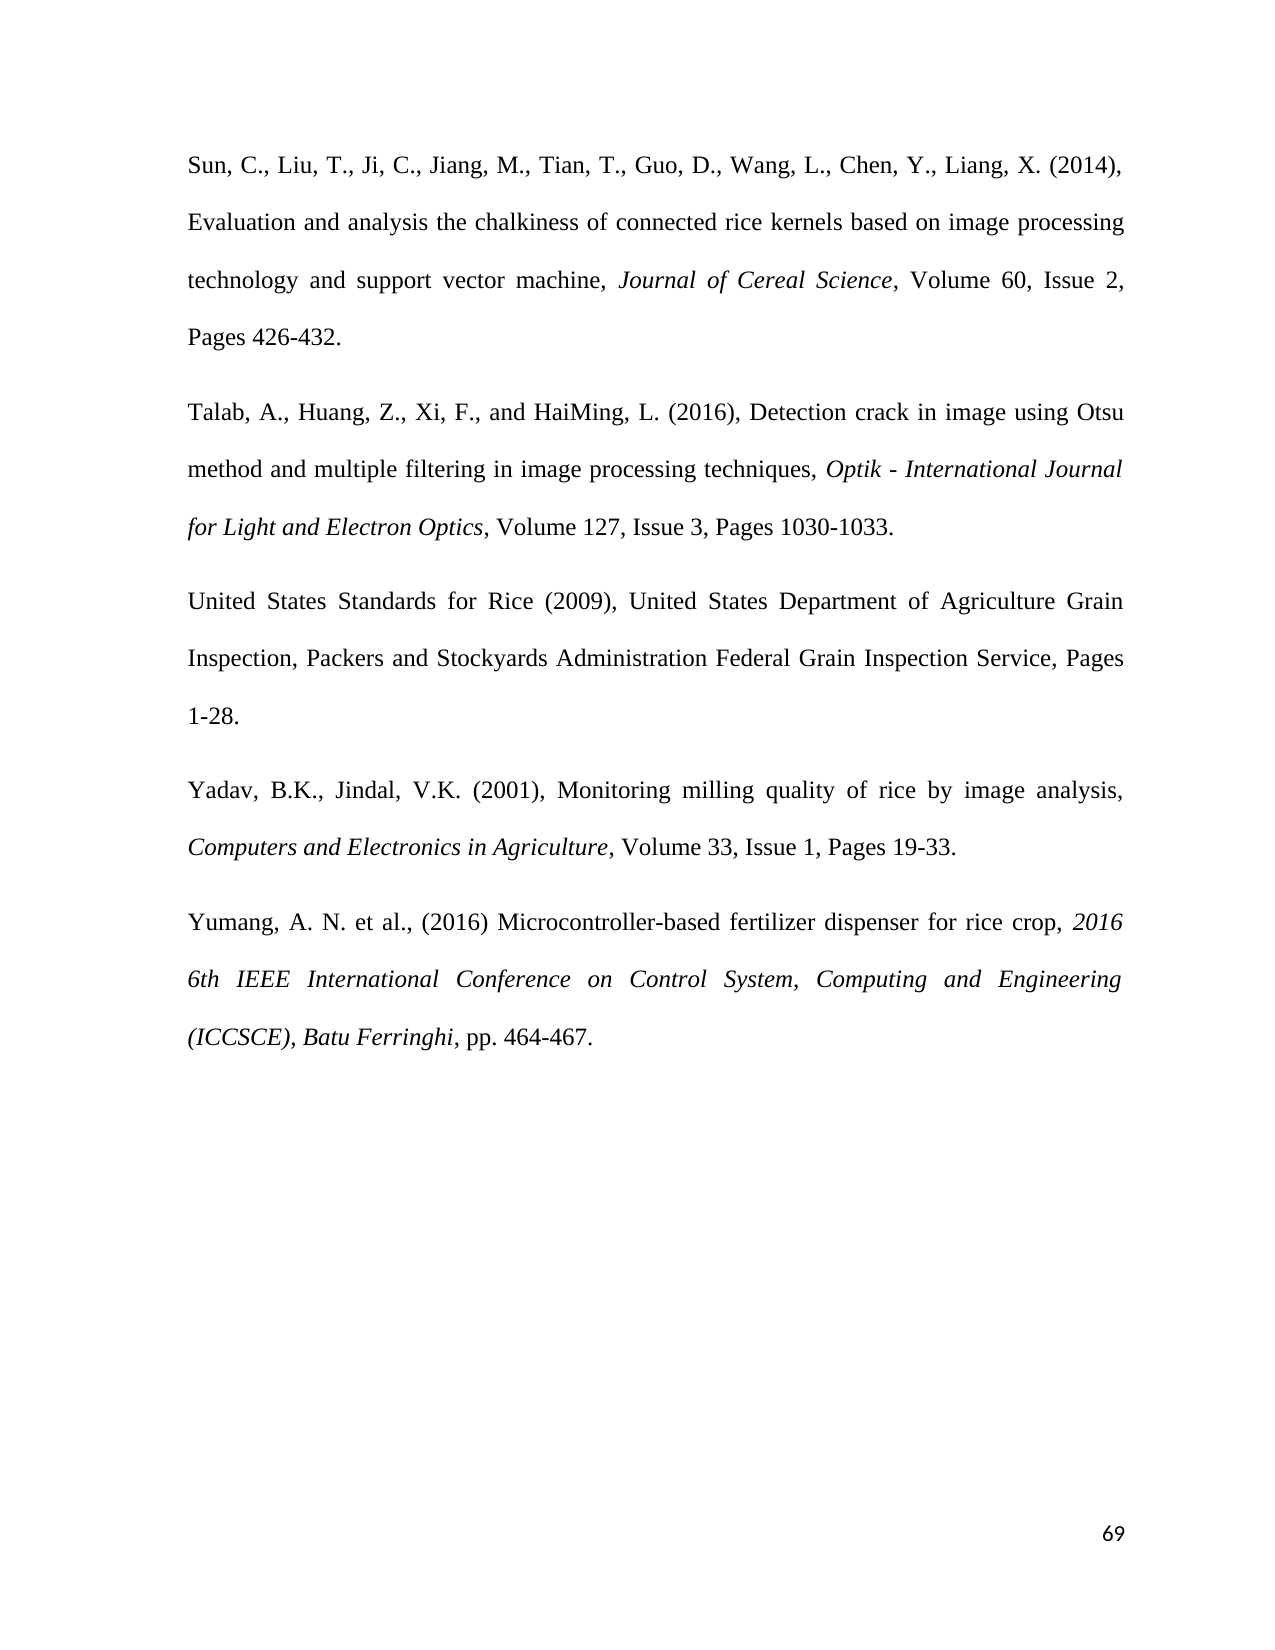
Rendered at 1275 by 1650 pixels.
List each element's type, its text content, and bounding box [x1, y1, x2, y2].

text Talab, A., Huang, Z., Xi, F., and HaiMing, L. (2016), Detection crack in image using Otsu method and multiple filtering in image processing techniques, Optik - International Journal for Light and Electron Optics, Volume 127, Issue 3, Pages 1030-1033. [187, 397, 1125, 540]
text Yadav, B.K., Jindal, V.K. (2001), Monitoring milling quality of rice by image analysis, Computers and Electronics in Agriculture, Volume 33, Issue 1, Pages 19-33. [187, 775, 1125, 861]
text Sun, C., Liu, T., Ji, C., Jiang, M., Tian, T., Guo, D., Wang, L., Chen, Y., Liang, X. (2014), Evaluation and analysis the chalkiness of connected rice kernels based on image processing technology and support vector machine, Journal of Cereal Science, Volume 60, Issue 2, Pages 426-432. [187, 150, 1125, 351]
text Yumang, A. N. et al., (2016) Microcontroller-based fertilizer dispenser for rice crop, 2016 6th IEEE International Conference on Control System, Computing and Engineering (ICCSCE), Batu Ferringhi, pp. 464-467. [187, 907, 1125, 1050]
text United States Standards for Rice (2009), United States Department of Agriculture Grain Inspection, Packers and Stockyards Administration Federal Grain Inspection Service, Pages 1-28. [187, 586, 1125, 729]
